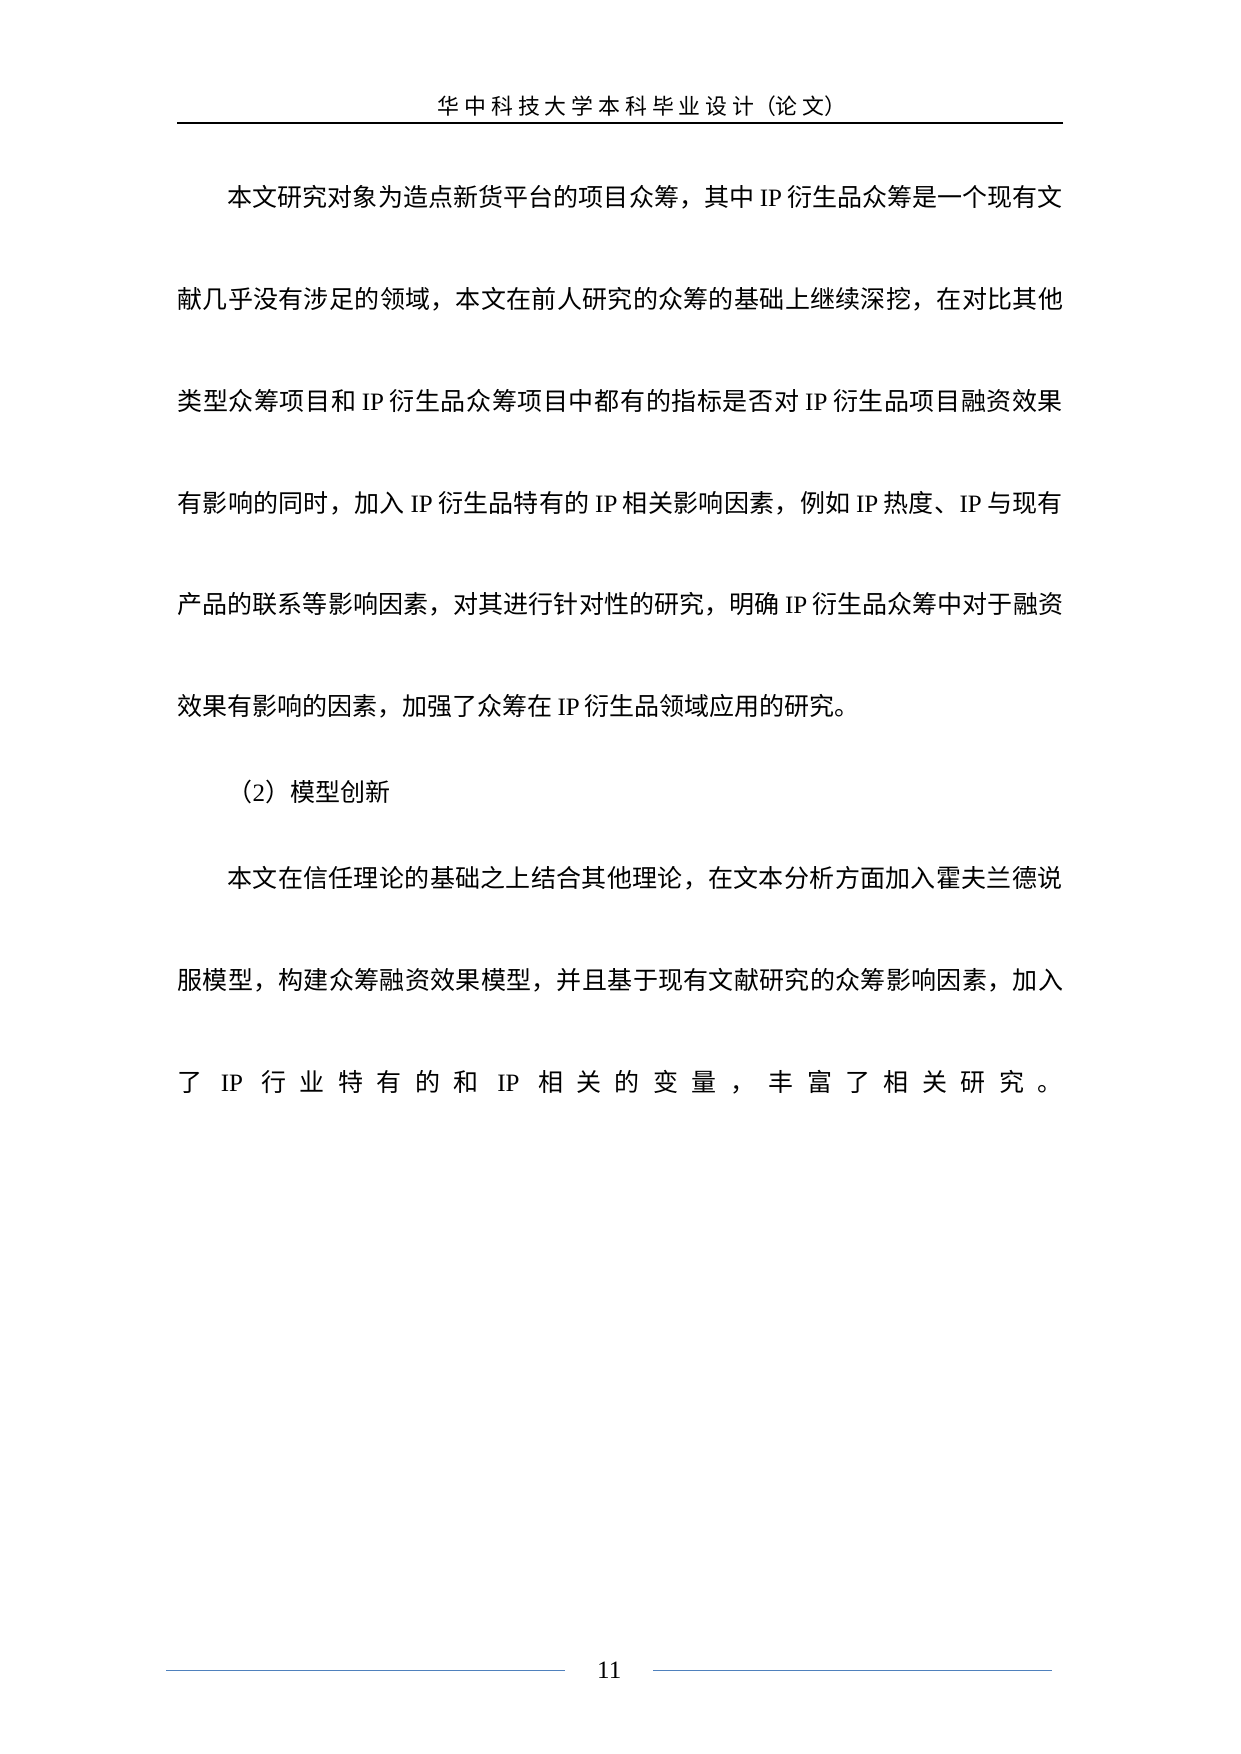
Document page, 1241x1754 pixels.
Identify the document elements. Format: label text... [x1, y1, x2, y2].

text （2）模型创新 [177, 757, 1063, 825]
text 本文在信任理论的基础之上结合其他理论，在文本分析方面加入霍夫兰德说服模型，构建众筹融资效果模型，并且基于现有文献研究的众筹影响因素，加入了IP行业特有的和IP相关的变量，丰富了相关研究。 [177, 843, 1063, 1166]
text 本文研究对象为造点新货平台的项目众筹，其中IP衍生品众筹是一个现有文献几乎没有涉足的领域，本文在前人研究的众筹的基础上继续深挖，在对比其他类型众筹项目和IP衍生品众筹项目中都有的指标是否对IP衍生品项目融资效果有影响的同时，加入IP衍生品特有的IP相关影响因素，例如IP热度、IP与现有产品的联系等影响因素，对其进行针对性的研究，明确IP衍生品众筹中对于融资效果有影响的因素，加强了众筹在IP衍生品领域应用的研究。 [177, 162, 1063, 739]
